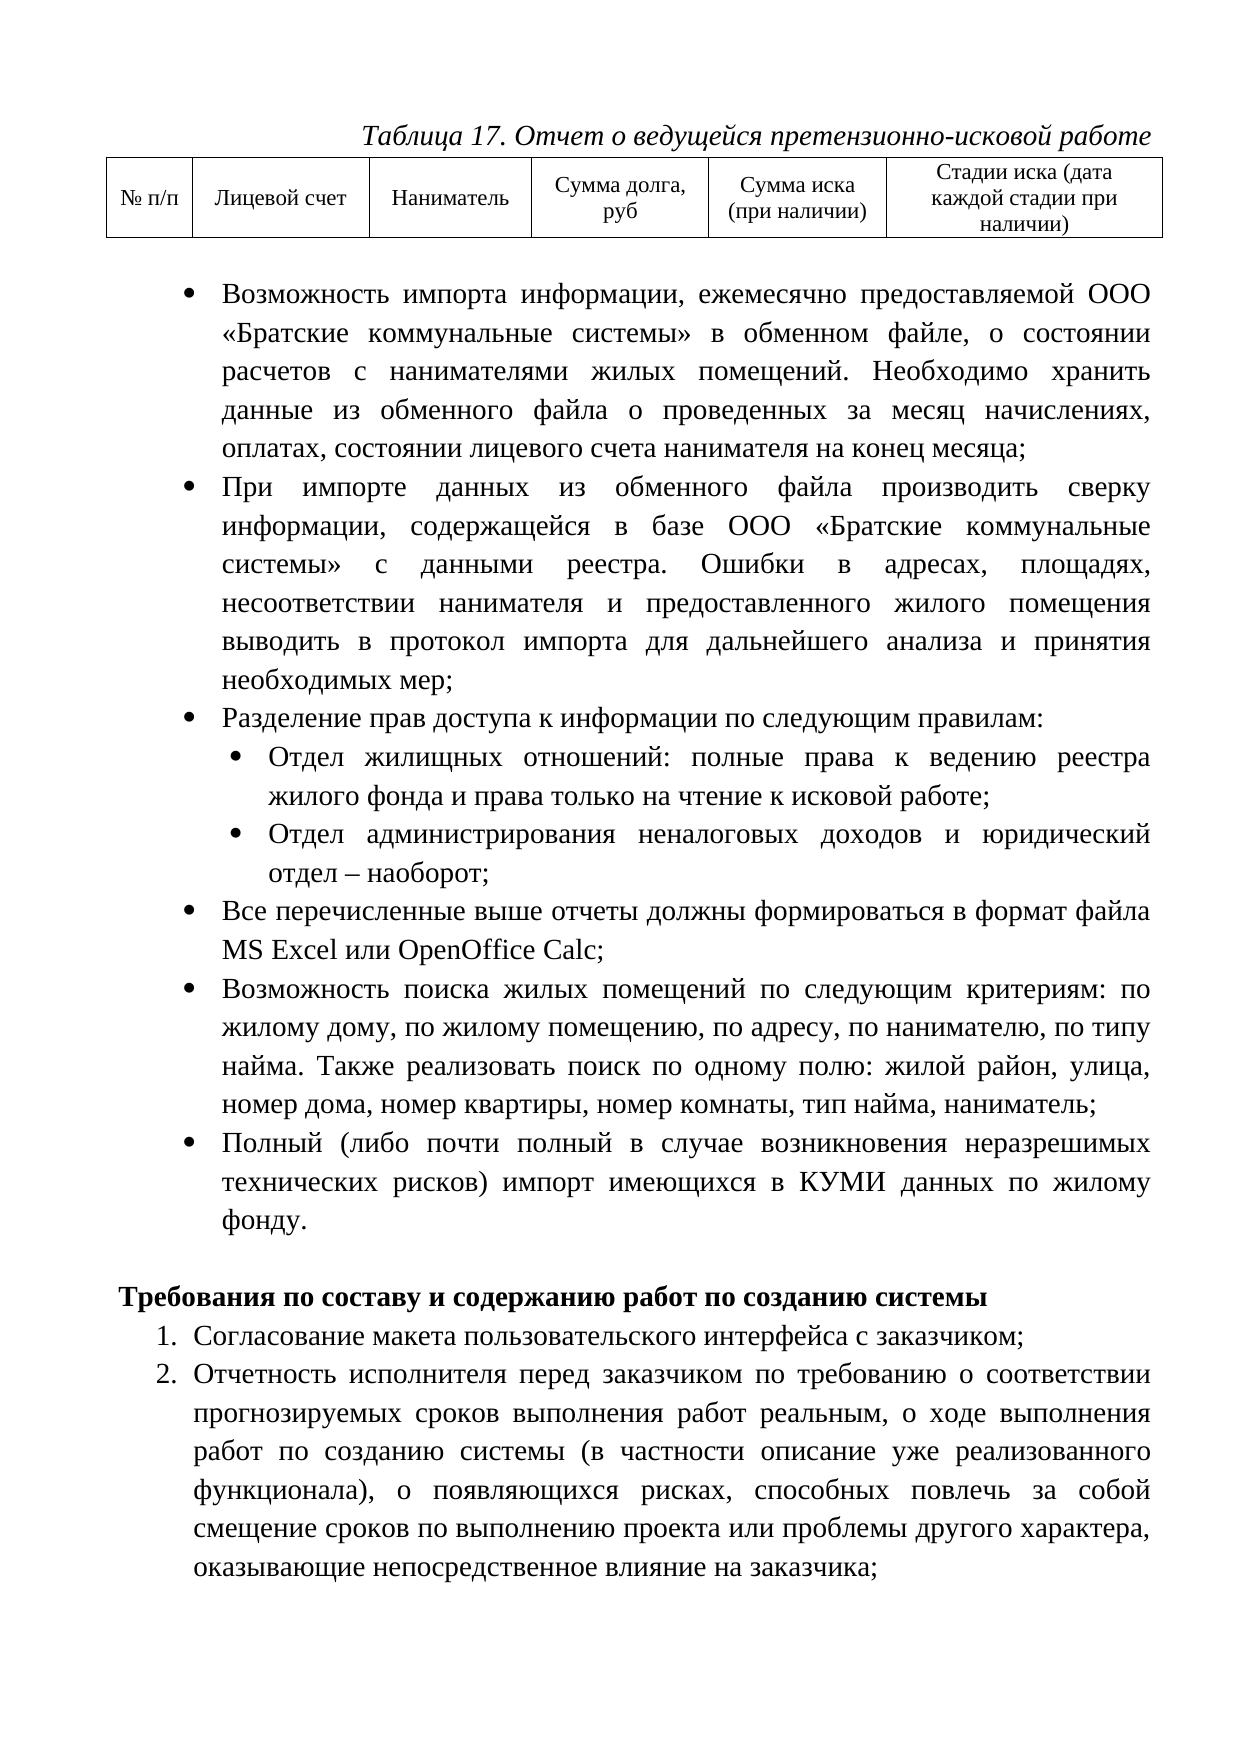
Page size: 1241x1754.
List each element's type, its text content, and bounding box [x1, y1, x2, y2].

subtitle Требования по составу и содержанию работ по созданию системы [118, 1279, 1152, 1313]
list Все перечисленные выше отчеты должны формироваться в формат файла MS Excel или OpenOffice Calc; [184, 893, 1152, 966]
list Согласование макета пользовательского интерфейса с заказчиком; [156, 1318, 1152, 1351]
table_header Лицевой счет [193, 158, 369, 237]
list Отчетность исполнителя перед заказчиком по требованию о соответствии прогнозируемых сроков выполнения работ реальным, о ходе выполнения работ по созданию системы (в частности описание уже реализованного функционала), о появляющихся рисках, способных повлечь за собой смещение сроков по выполнению проекта или проблемы другого характера, оказывающие непосредственное влияние на заказчика; [156, 1356, 1152, 1583]
list Полный (либо почти полный в случае возникновения неразрешимых технических рисков) импорт имеющихся в КУМИ данных по жилому фонду. [184, 1125, 1152, 1236]
text Таблица 17. Отчет о ведущейся претензионно-исковой работе [118, 118, 1152, 152]
list Разделение прав доступа к информации по следующим правилам: [184, 701, 1152, 734]
list Отдел администрирования неналоговых доходов и юридический отдел – наоборот; [231, 816, 1152, 888]
list Отдел жилищных отношений: полные права к ведению реестра жилого фонда и права только на чтение к исковой работе; [231, 739, 1152, 811]
list При импорте данных из обменного файла производить сверку информации, содержащейся в базе ООО «Братские коммунальные системы» с данными реестра. Ошибки в адресах, площадях, несоответствии нанимателя и предоставленного жилого помещения выводить в протокол импорта для дальнейшего анализа и принятия необходимых мер; [184, 469, 1152, 696]
table_header № п/п [107, 158, 192, 237]
list Возможность импорта информации, ежемесячно предоставляемой ООО «Братские коммунальные системы» в обменном файле, о состоянии расчетов с нанимателями жилых помещений. Необходимо хранить данные из обменного файла о проведенных за месяц начислениях, оплатах, состоянии лицевого счета нанимателя на конец месяца; [184, 276, 1152, 464]
table_header Сумма иска (при наличии) [709, 158, 886, 237]
table_header Сумма долга, руб [532, 158, 708, 237]
table_header Наниматель [370, 158, 531, 237]
list Возможность поиска жилых помещений по следующим критериям: по жилому дому, по жилому помещению, по адресу, по нанимателю, по типу найма. Также реализовать поиск по одному полю: жилой район, улица, номер дома, номер квартиры, номер комнаты, тип найма, наниматель; [184, 971, 1152, 1120]
table_header Стадии иска (дата каждой стадии при наличии) [887, 158, 1162, 237]
